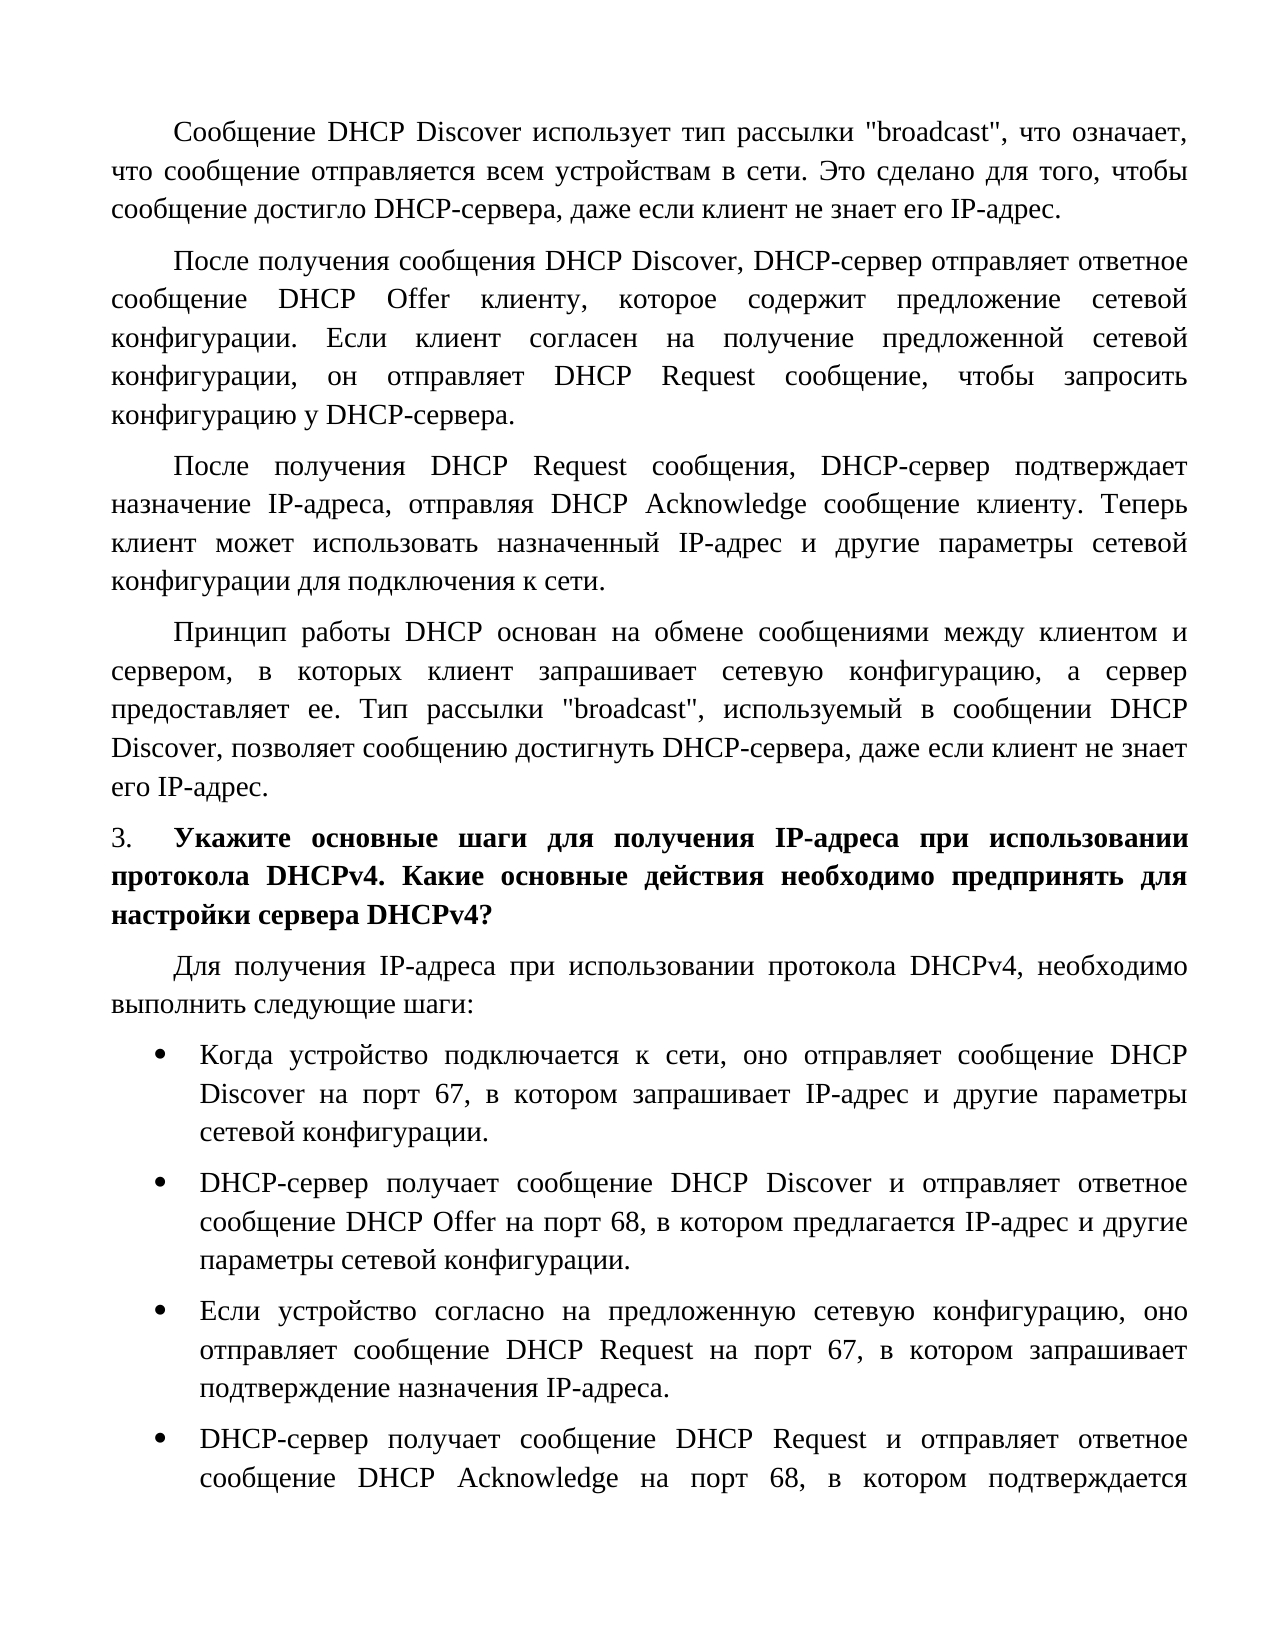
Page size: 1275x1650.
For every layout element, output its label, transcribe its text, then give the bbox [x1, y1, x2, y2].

text После получения DHCP Request сообщения, DHCP-сервер подтверждает назначение IP-адреса, отправляя DHCP Acknowledge сообщение клиенту. Теперь клиент может использовать назначенный IP-адрес и другие параметры сетевой конфигурации для подключения к сети. [111, 448, 1189, 597]
text После получения сообщения DHCP Discover, DHCP-сервер отправляет ответное сообщение DHCP Offer клиенту, которое содержит предложение сетевой конфигурации. Если клиент согласен на получение предложенной сетевой конфигурации, он отправляет DHCP Request сообщение, чтобы запросить конфигурацию у DHCP-сервера. [111, 243, 1189, 430]
list Когда устройство подключается к сети, оно отправляет сообщение DHCP Discover на порт 67, в котором запрашивает IP-адрес и другие параметры сетевой конфигурации. [155, 1037, 1189, 1148]
list DHCP-сервер получает сообщение DHCP Discover и отправляет ответное сообщение DHCP Offer на порт 68, в котором предлагается IP-адрес и другие параметры сетевой конфигурации. [155, 1165, 1189, 1276]
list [155, 1422, 1189, 1494]
list Укажите основные шаги для получения IP-адреса при использовании протокола DHCPv4. Какие основные действия необходимо предпринять для настройки сервера DHCPv4? [111, 820, 1189, 930]
text Сообщение DHCP Discover использует тип рассылки "broadcast", что означает, что сообщение отправляется всем устройствам в сети. Это сделано для того, чтобы сообщение достигло DHCP-сервера, даже если клиент не знает его IP-адрес. [111, 114, 1189, 225]
text Для получения IP-адреса при использовании протокола DHCPv4, необходимо выполнить следующие шаги: [111, 948, 1189, 1020]
text Принцип работы DHCP основан на обмене сообщениями между клиентом и сервером, в которых клиент запрашивает сетевую конфигурацию, а сервер предоставляет ее. Тип рассылки "broadcast", используемый в сообщении DHCP Discover, позволяет сообщению достигнуть DHCP-сервера, даже если клиент не знает его IP-адрес. [111, 614, 1189, 802]
list Если устройство согласно на предложенную сетевую конфигурацию, оно отправляет сообщение DHCP Request на порт 67, в котором запрашивает подтверждение назначения IP-адреса. [155, 1293, 1189, 1404]
